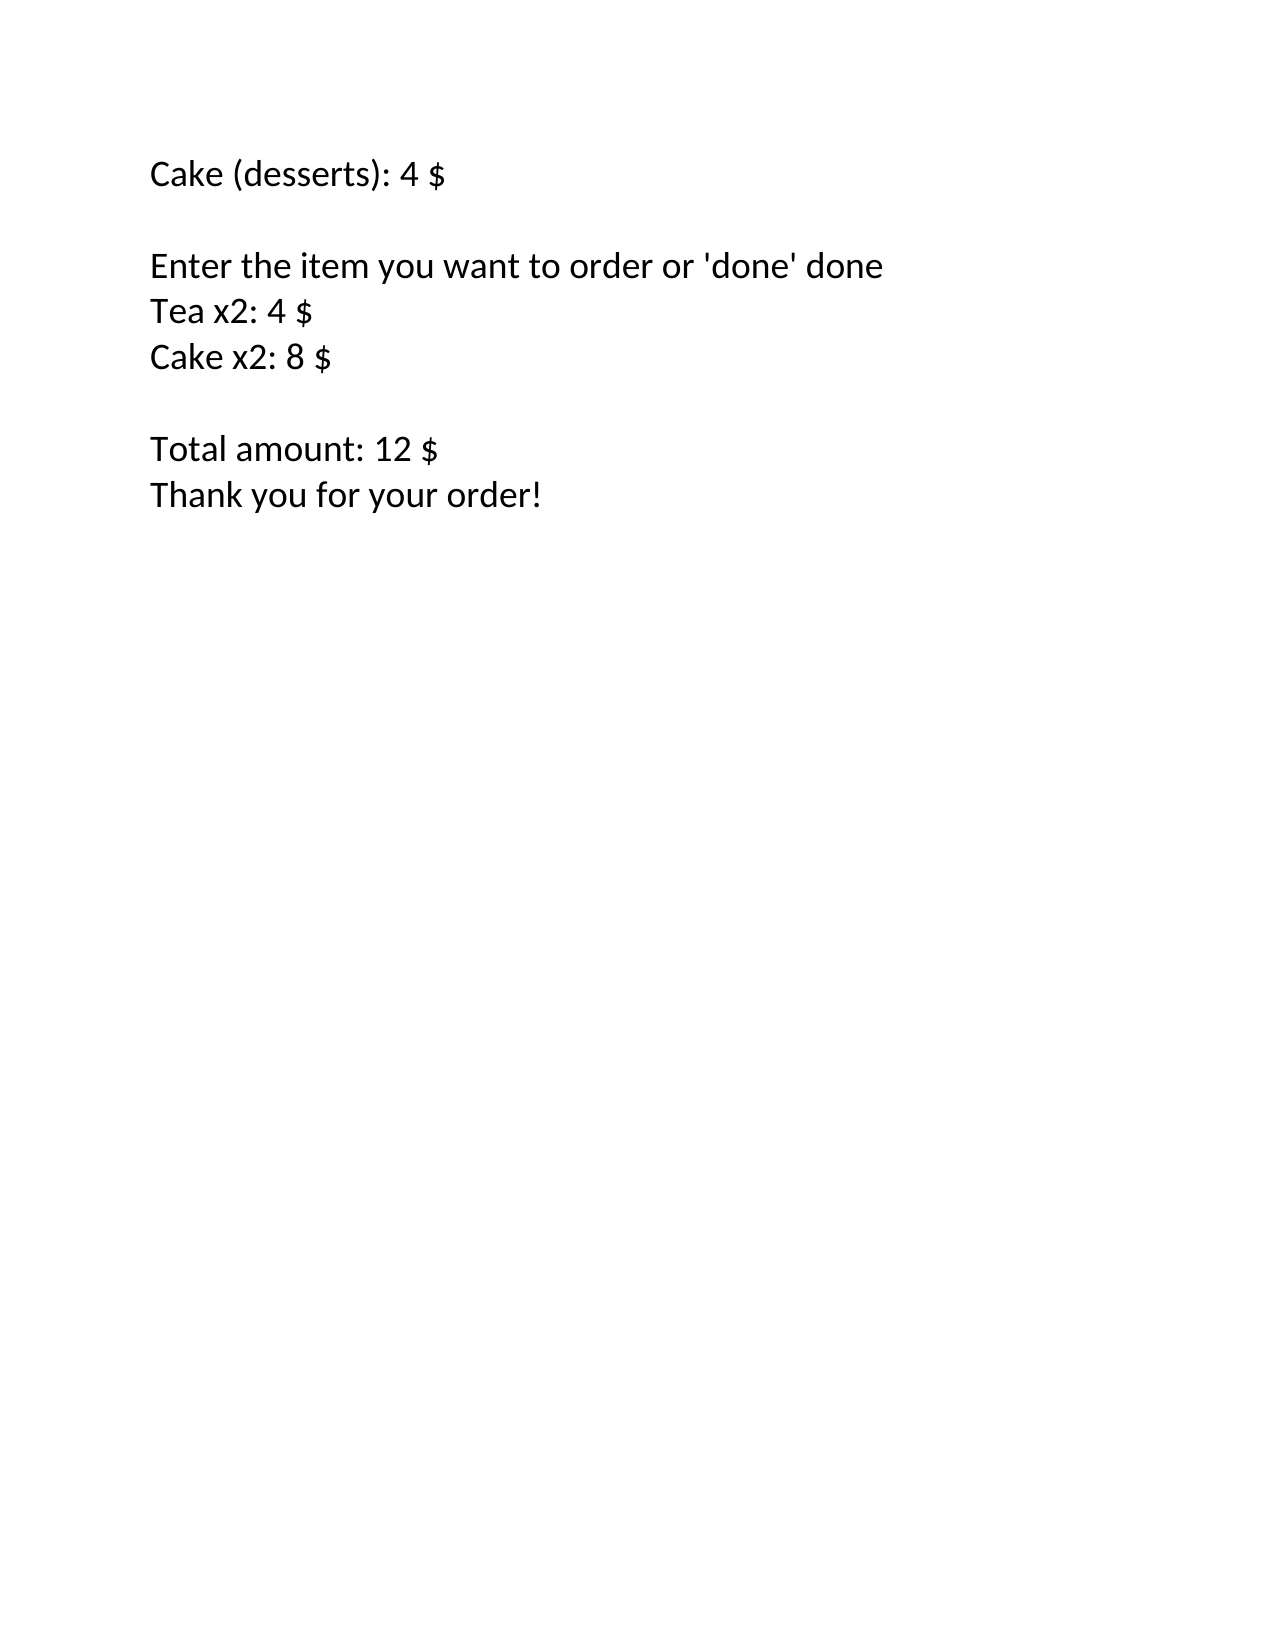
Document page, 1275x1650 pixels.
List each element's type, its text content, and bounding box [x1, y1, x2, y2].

text Tea x2: 4 $ [150, 287, 1125, 333]
text Enter the item you want to order or 'done' done [150, 242, 1125, 287]
text Total amount: 12 $ [150, 425, 1125, 471]
text Cake (desserts): 4 $ [150, 150, 1125, 196]
text Thank you for your order! [150, 471, 1125, 517]
text Cake x2: 8 $ [150, 333, 1125, 379]
